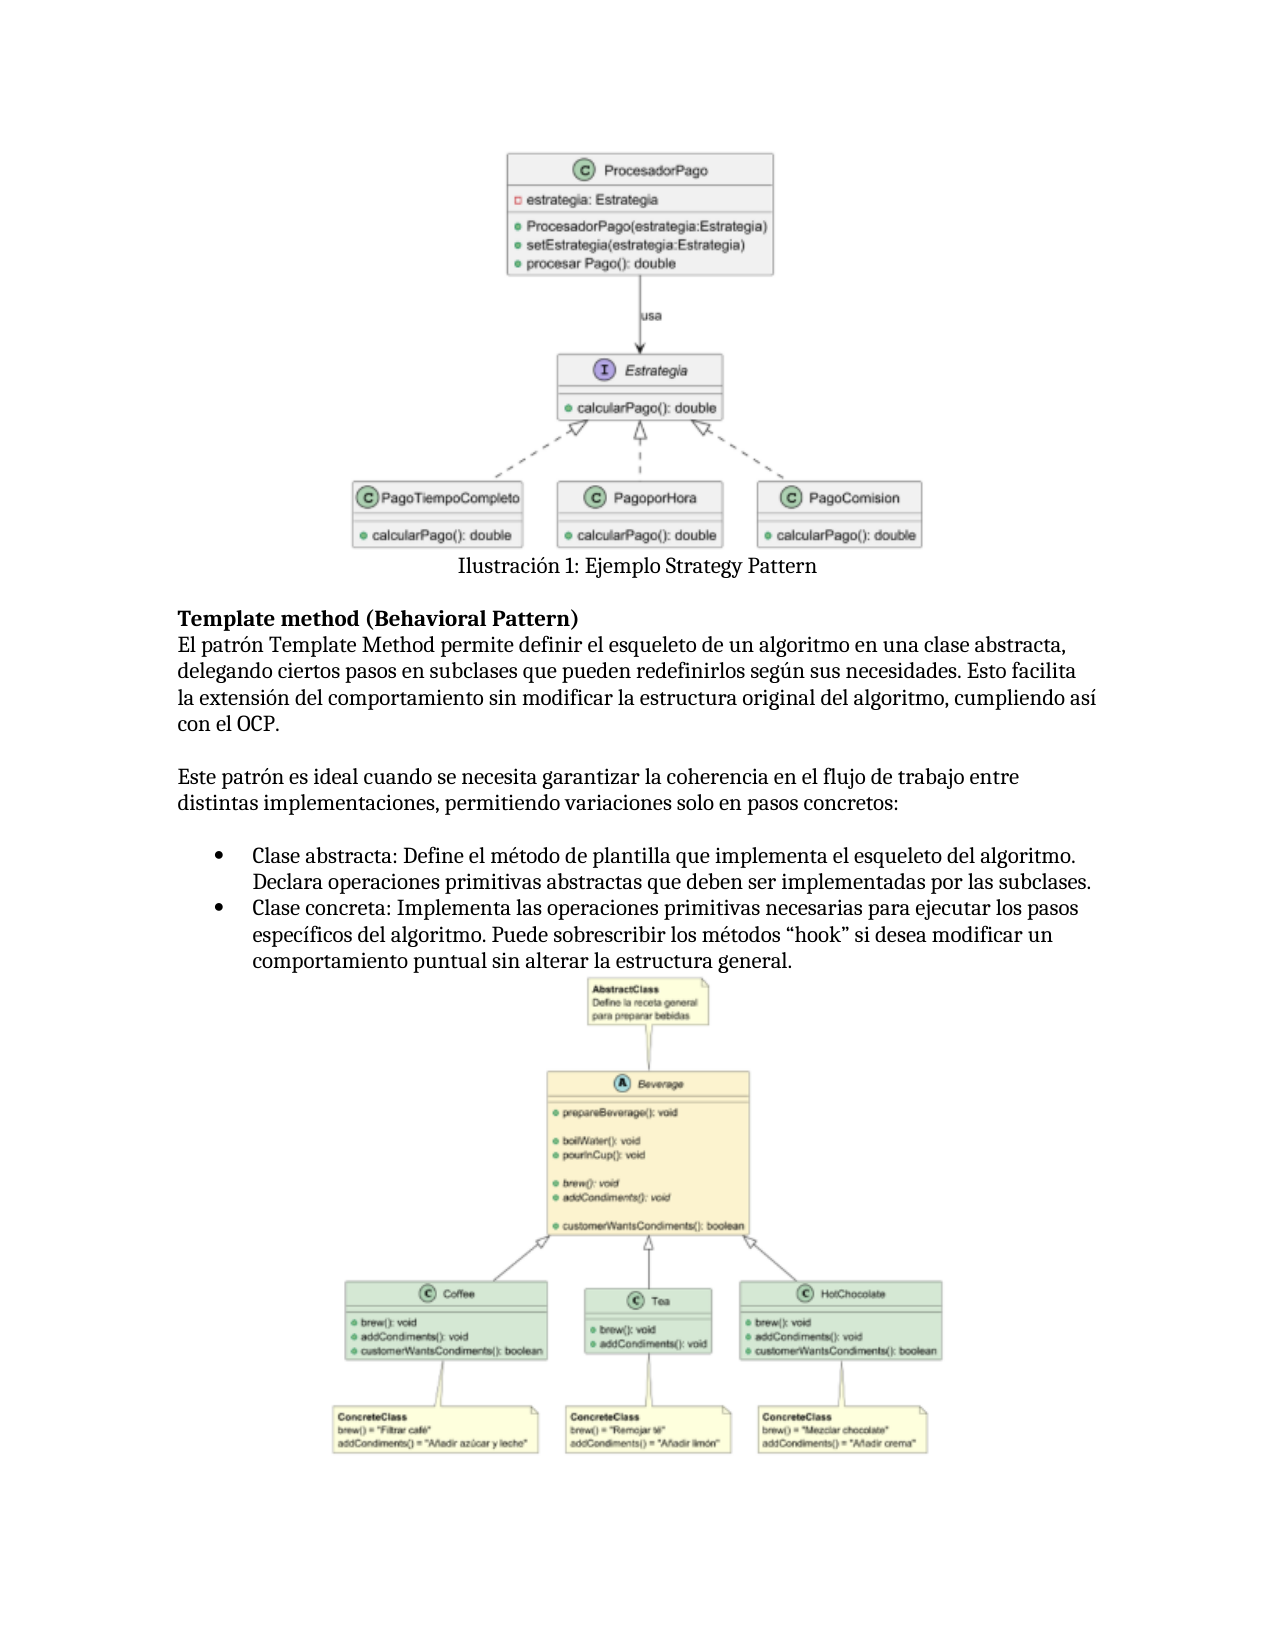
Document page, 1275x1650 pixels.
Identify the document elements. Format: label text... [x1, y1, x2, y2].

text El patrón Template Method permite definir el esqueleto de un algoritmo en una clase abstracta, delegando ciertos pasos en subclases que pueden redefinirlos según sus necesidades. Esto facilita la extensión del comportamiento sin modificar la estructura original del algoritmo, cumpliendo así con el OCP. [177, 737, 1098, 842]
text Este patrón es ideal cuando se necesita garantizar la coherencia en el flujo de trabajo entre distintas implementaciones, permitiendo variaciones solo en pasos concretos: [177, 869, 1098, 922]
picture [346, 253, 929, 658]
list Clase abstracta: Define el método de plantilla que implementa el esqueleto del algoritmo. Declara operaciones primitivas abstractas que deben ser implementadas por las subclases. [215, 948, 1098, 1001]
text Template method (Behavioral Pattern) [177, 711, 1098, 737]
list Clase concreta: Implementa las operaciones primitivas necesarias para ejecutar los pasos específicos del algoritmo. Puede sobrescribir los métodos “hook” si desea modificar un comportamiento puntual sin alterar la estructura general. [215, 1001, 1098, 1080]
list Contexto (Composición): Se encuentra configurado por la estrategia concreta. Mantiene una referencia con la interfaz de estrategia y puede efiner una interfaz que deje a la estrategia acceder a sus datos. [177, 148, 1098, 227]
text Ilustración 1: Ejemplo Strategy Pattern [177, 658, 1098, 684]
